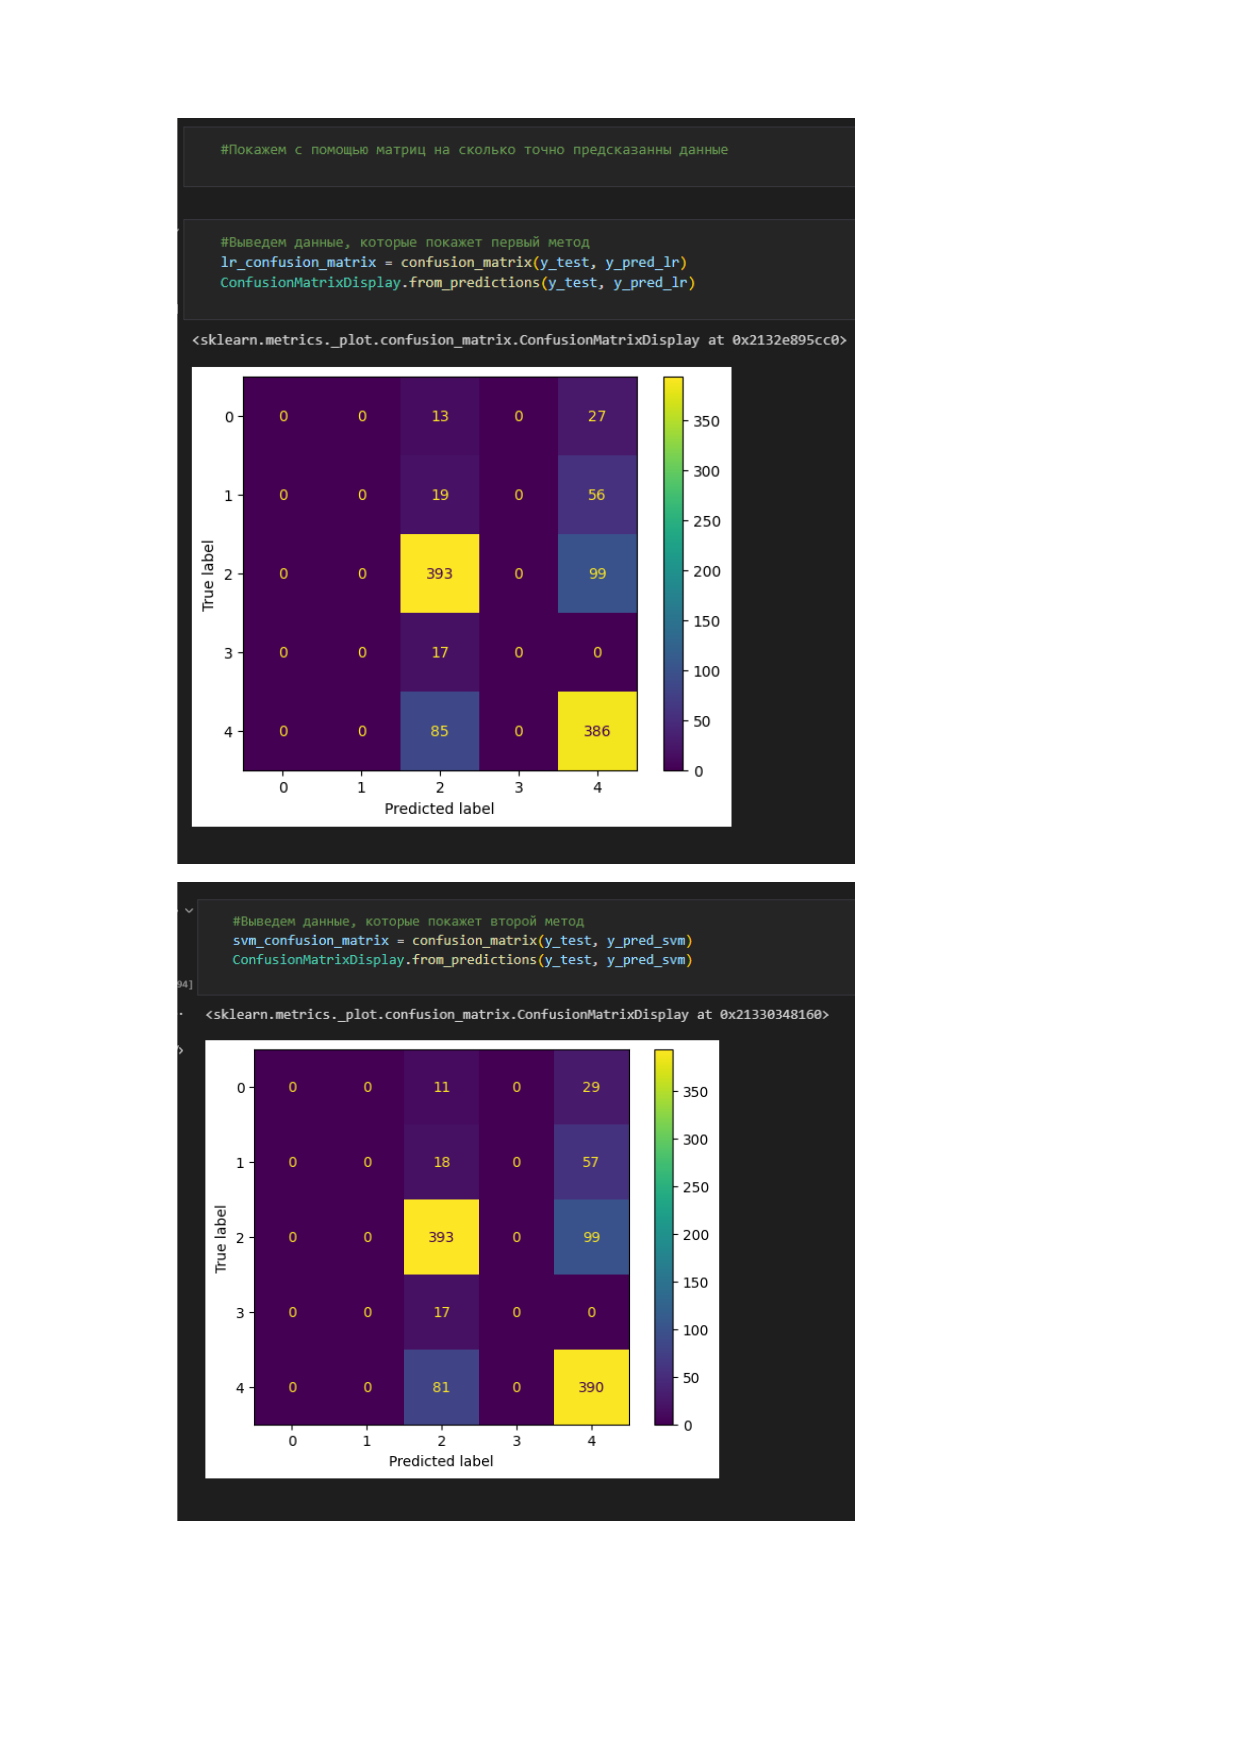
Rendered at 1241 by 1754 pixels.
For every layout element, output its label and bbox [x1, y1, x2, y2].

picture [177, 118, 855, 864]
picture [177, 882, 855, 1521]
